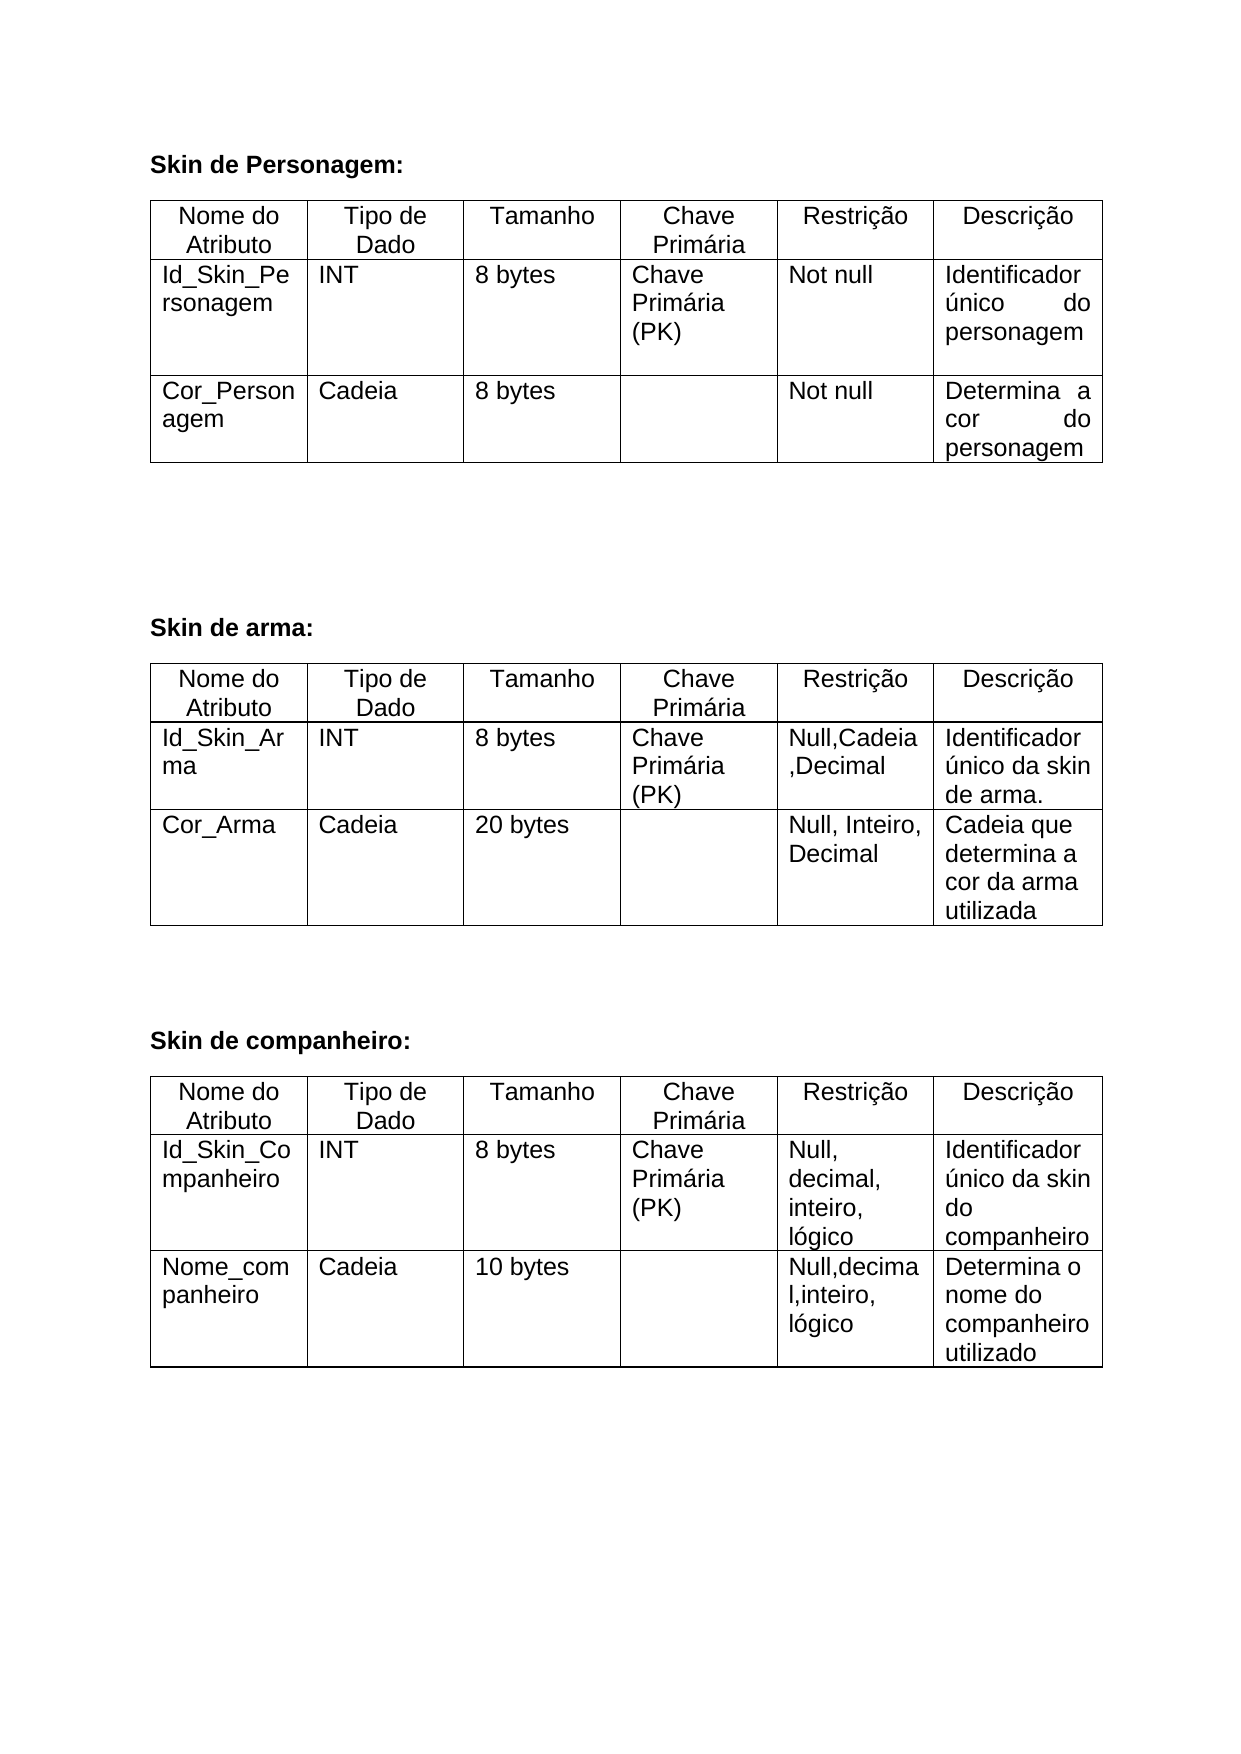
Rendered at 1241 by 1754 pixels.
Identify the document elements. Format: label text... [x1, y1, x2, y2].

table_header Chave Primária [621, 1077, 777, 1134]
text Skin de companheiro: [150, 1026, 1090, 1054]
table_cell 8 bytes [464, 376, 620, 462]
text Skin de arma: [150, 613, 1090, 642]
table_header Nome do Atributo [151, 664, 307, 721]
table_header Tipo de Dado [308, 1077, 463, 1134]
table_cell Cadeia [308, 376, 463, 462]
table_cell Cor_Arma [151, 810, 307, 925]
table_cell INT [308, 1135, 463, 1250]
table_header Nome do Atributo [151, 1077, 307, 1134]
table_cell [621, 810, 777, 925]
table_header Restrição [778, 1077, 933, 1134]
table_cell Null, decimal, inteiro, lógico [778, 1135, 933, 1250]
table_header Tamanho [464, 664, 620, 721]
table_header Tipo de Dado [308, 664, 463, 721]
table_cell Not null [778, 260, 933, 374]
table_cell 8 bytes [464, 1135, 620, 1250]
table_cell 20 bytes [464, 810, 620, 925]
table_header Descrição [934, 664, 1102, 721]
table_cell Identificador único da skin do companheiro [934, 1135, 1102, 1250]
table_cell Determina a cor do personagem [934, 376, 1102, 462]
table_cell Cor_Personagem [151, 376, 307, 462]
table_cell [621, 1251, 777, 1366]
table_cell 8 bytes [464, 723, 620, 809]
table_header Tipo de Dado [308, 201, 463, 258]
table_cell INT [308, 260, 463, 374]
table_cell INT [308, 723, 463, 809]
table_cell Determina o nome do companheiro utilizado [934, 1251, 1102, 1366]
table_header Chave Primária [621, 664, 777, 721]
table_cell Null, Inteiro, Decimal [778, 810, 933, 925]
table_cell Not null [778, 376, 933, 462]
table_cell Null,decimal,inteiro, lógico [778, 1251, 933, 1366]
table_cell Id_Skin_Companheiro [151, 1135, 307, 1250]
table_header Restrição [778, 201, 933, 258]
table_header Tamanho [464, 1077, 620, 1134]
table_header Restrição [778, 664, 933, 721]
table_header Descrição [934, 201, 1102, 258]
table_cell Cadeia [308, 810, 463, 925]
table_header Descrição [934, 1077, 1102, 1134]
table_cell Identificador único da skin de arma. [934, 723, 1102, 809]
table_cell Chave Primária (PK) [621, 1135, 777, 1250]
table_cell Null,Cadeia,Decimal [778, 723, 933, 809]
table_cell 10 bytes [464, 1251, 620, 1366]
table_cell Identificador único do personagem [934, 260, 1102, 374]
table_cell Id_Skin_Arma [151, 723, 307, 809]
table_cell Chave Primária (PK) [621, 723, 777, 809]
table_header Nome do Atributo [151, 201, 307, 258]
table_cell 8 bytes [464, 260, 620, 374]
table_cell Cadeia que determina a cor da arma utilizada [934, 810, 1102, 925]
table_cell Id_Skin_Personagem [151, 260, 307, 374]
table_cell Cadeia [308, 1251, 463, 1366]
table_header Tamanho [464, 201, 620, 258]
table_cell [621, 376, 777, 462]
table_cell Nome_companheiro [151, 1251, 307, 1366]
table_header Chave Primária [621, 201, 777, 258]
table_cell Chave Primária (PK) [621, 260, 777, 374]
text Skin de Personagem: [150, 150, 1090, 179]
